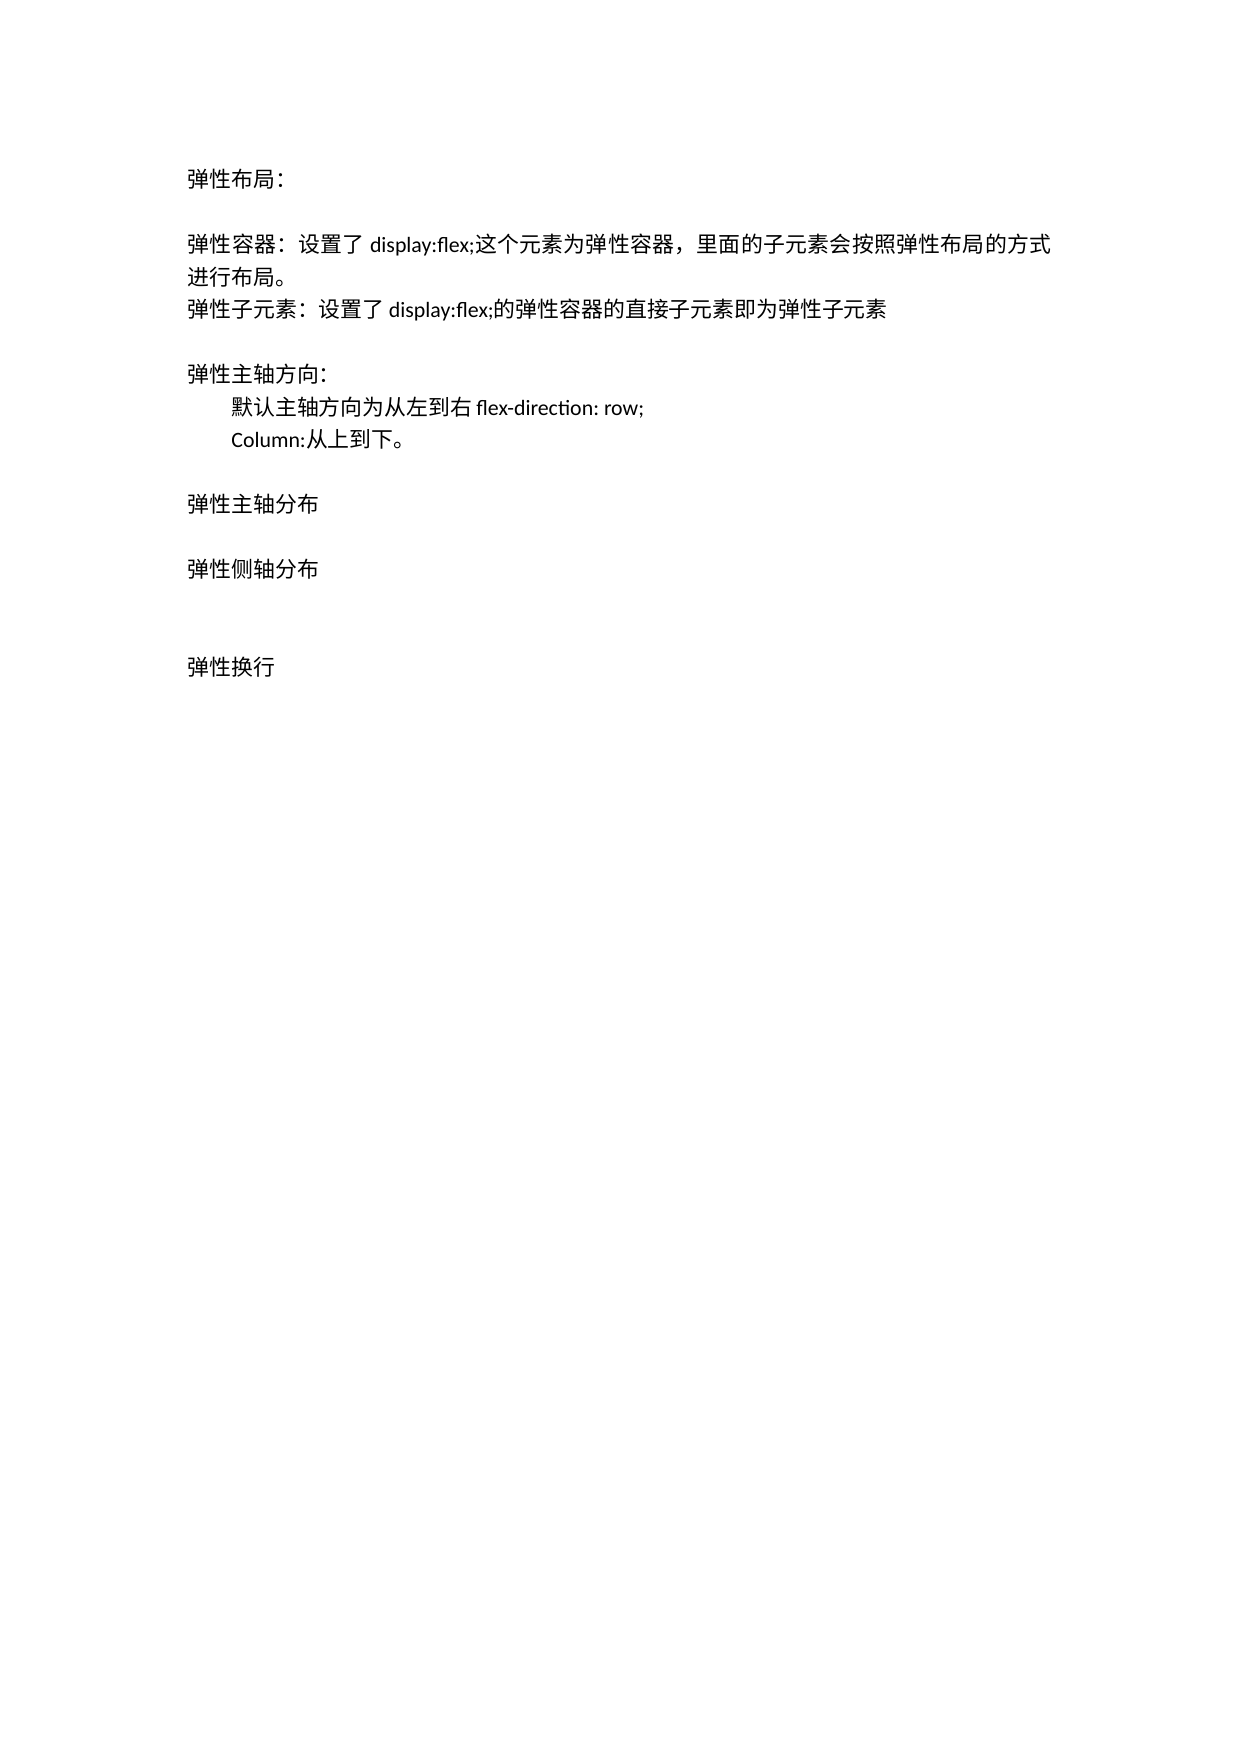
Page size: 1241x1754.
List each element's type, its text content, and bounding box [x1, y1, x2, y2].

text Column:从上到下。 [187, 422, 1053, 454]
text 默认主轴方向为从左到右flex-direction: row; [187, 389, 1053, 422]
text 弹性换行 [187, 649, 1053, 682]
text 弹性容器：设置了display:flex;这个元素为弹性容器，里面的子元素会按照弹性布局的方式进行布局。 [187, 227, 1053, 292]
text 弹性主轴分布 [187, 487, 1053, 519]
text 弹性子元素：设置了display:flex;的弹性容器的直接子元素即为弹性子元素 [187, 292, 1053, 324]
text 弹性主轴方向： [187, 357, 1053, 389]
text 弹性侧轴分布 [187, 552, 1053, 584]
text 弹性布局： [187, 162, 1053, 194]
